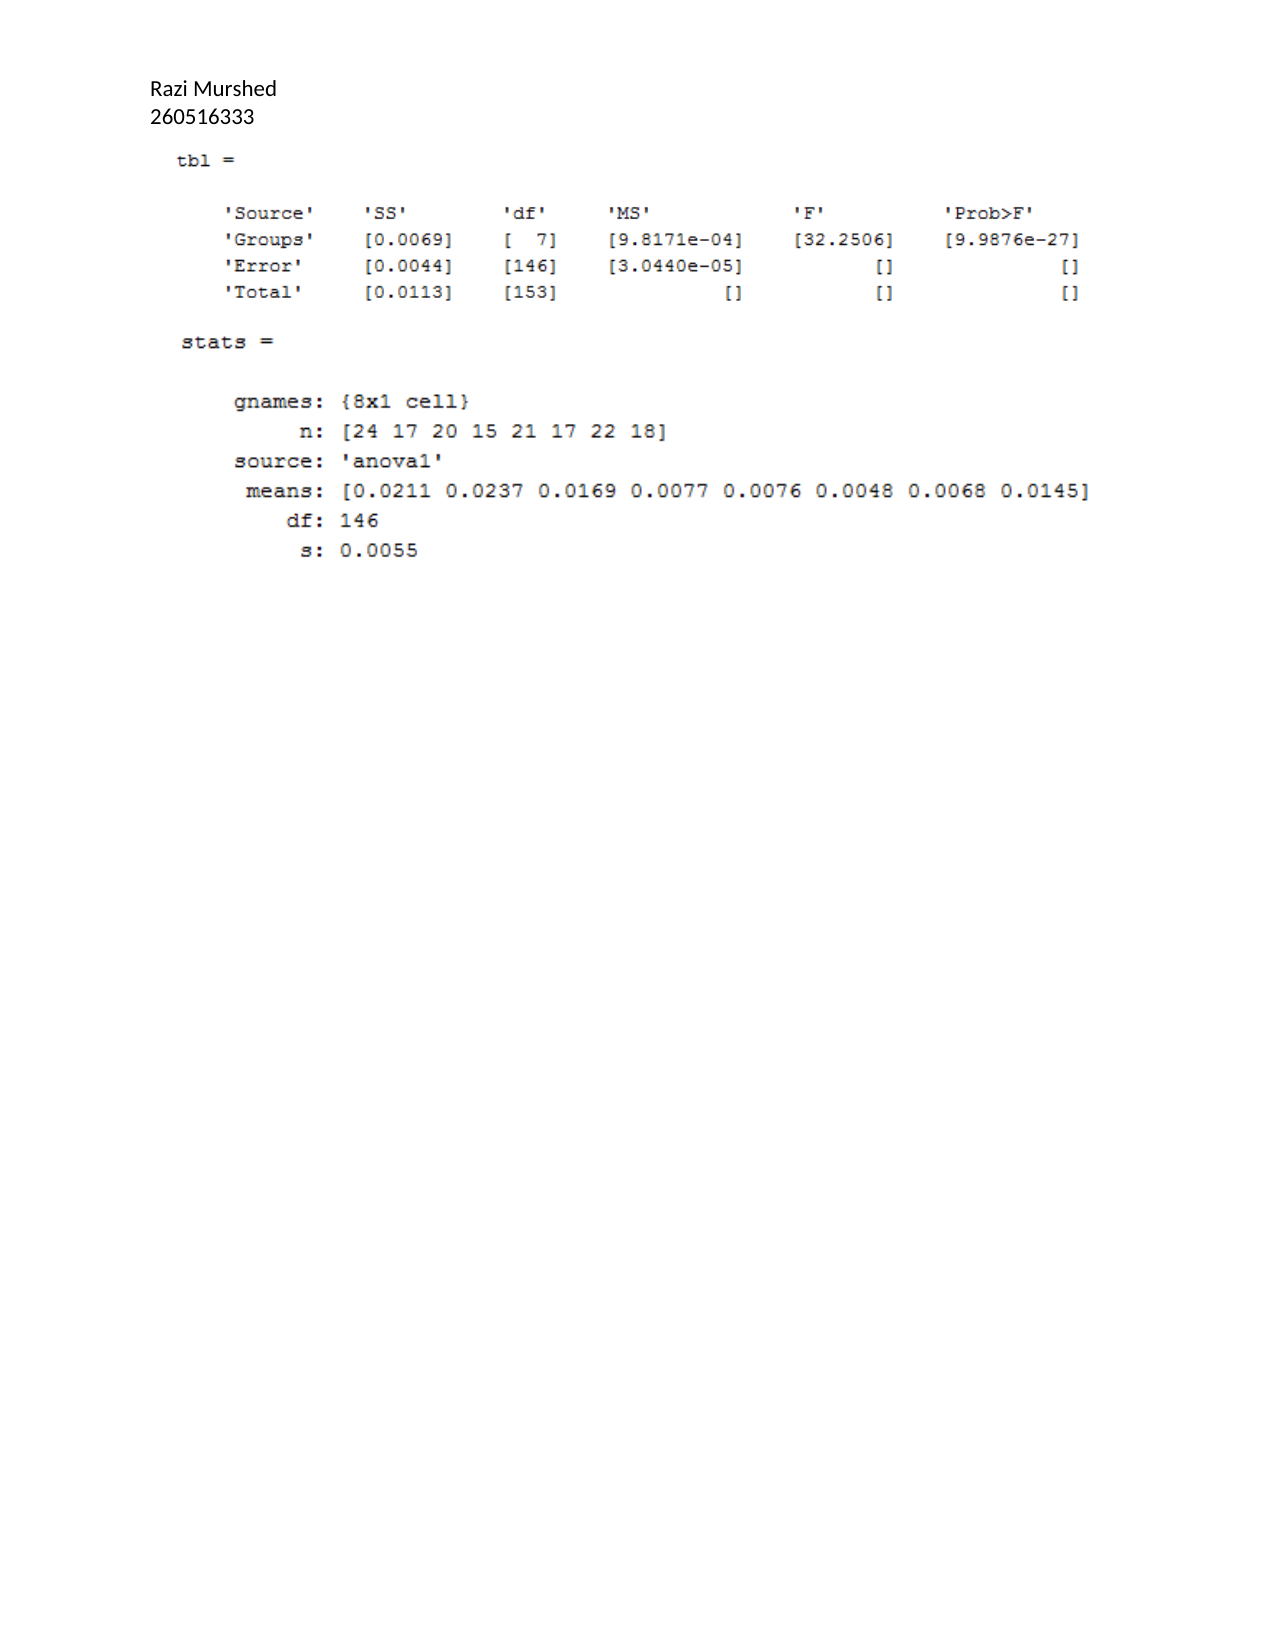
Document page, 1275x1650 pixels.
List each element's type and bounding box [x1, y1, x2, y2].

picture [175, 150, 1095, 314]
picture [181, 332, 1095, 567]
